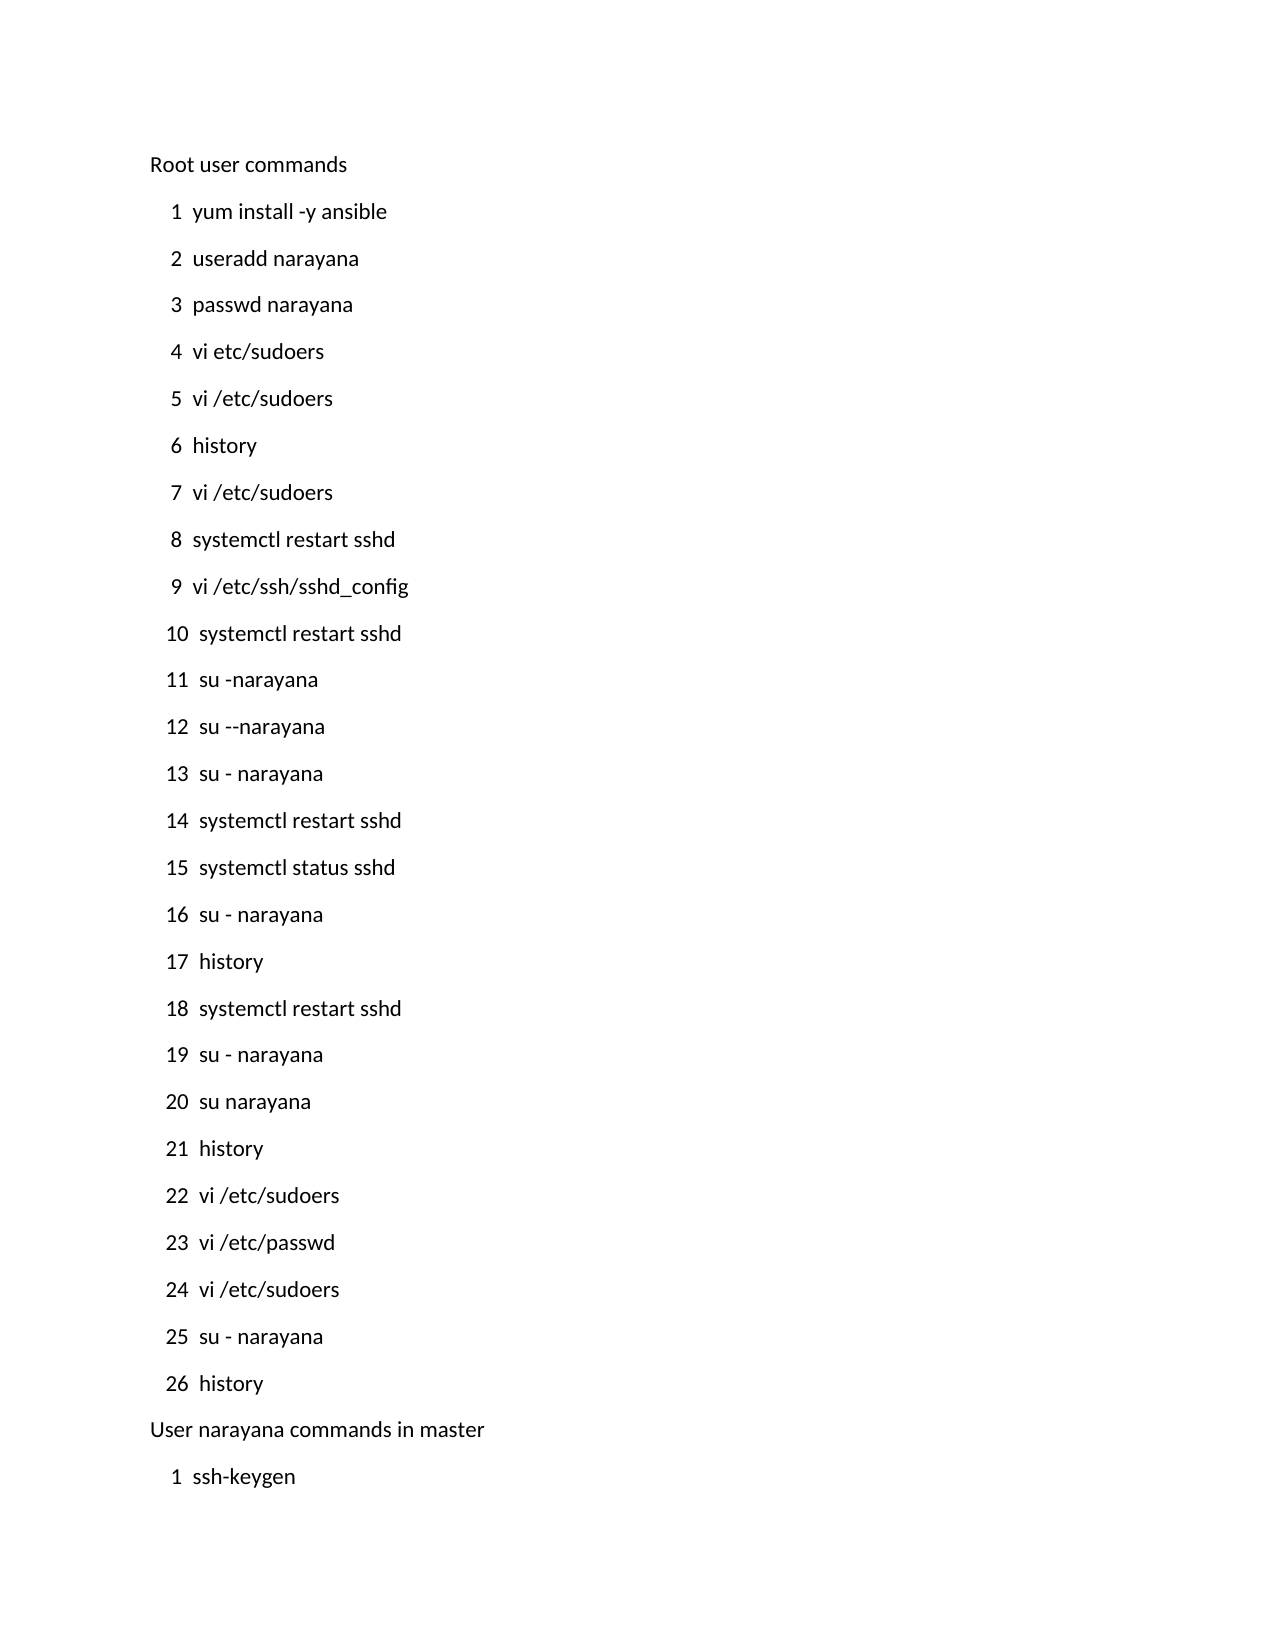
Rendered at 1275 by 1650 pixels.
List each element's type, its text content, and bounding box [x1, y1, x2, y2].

text 18 systemctl restart sshd [150, 994, 1125, 1022]
text 19 su - narayana [150, 1041, 1125, 1069]
text 2 useradd narayana [150, 244, 1125, 272]
text 11 su -narayana [150, 666, 1125, 694]
text 20 su narayana [150, 1087, 1125, 1116]
text 10 systemctl restart sshd [150, 619, 1125, 647]
text 21 history [150, 1134, 1125, 1162]
text 1 ssh-keygen [150, 1462, 1125, 1491]
text 16 su - narayana [150, 900, 1125, 928]
text 14 systemctl restart sshd [150, 806, 1125, 834]
text 17 history [150, 947, 1125, 975]
text 4 vi etc/sudoers [150, 337, 1125, 366]
text 8 systemctl restart sshd [150, 525, 1125, 553]
text User narayana commands in master [150, 1416, 1125, 1444]
text 9 vi /etc/ssh/sshd_config [150, 572, 1125, 600]
text 24 vi /etc/sudoers [150, 1275, 1125, 1303]
text 12 su --narayana [150, 712, 1125, 741]
text 15 systemctl status sshd [150, 853, 1125, 881]
text 25 su - narayana [150, 1322, 1125, 1350]
text 5 vi /etc/sudoers [150, 384, 1125, 412]
text 3 passwd narayana [150, 291, 1125, 319]
text Root user commands [150, 150, 1125, 178]
text 23 vi /etc/passwd [150, 1228, 1125, 1256]
text 26 history [150, 1369, 1125, 1397]
text 13 su - narayana [150, 759, 1125, 787]
text 1 yum install -y ansible [150, 197, 1125, 225]
text 22 vi /etc/sudoers [150, 1181, 1125, 1209]
text 7 vi /etc/sudoers [150, 478, 1125, 506]
text 6 history [150, 431, 1125, 459]
